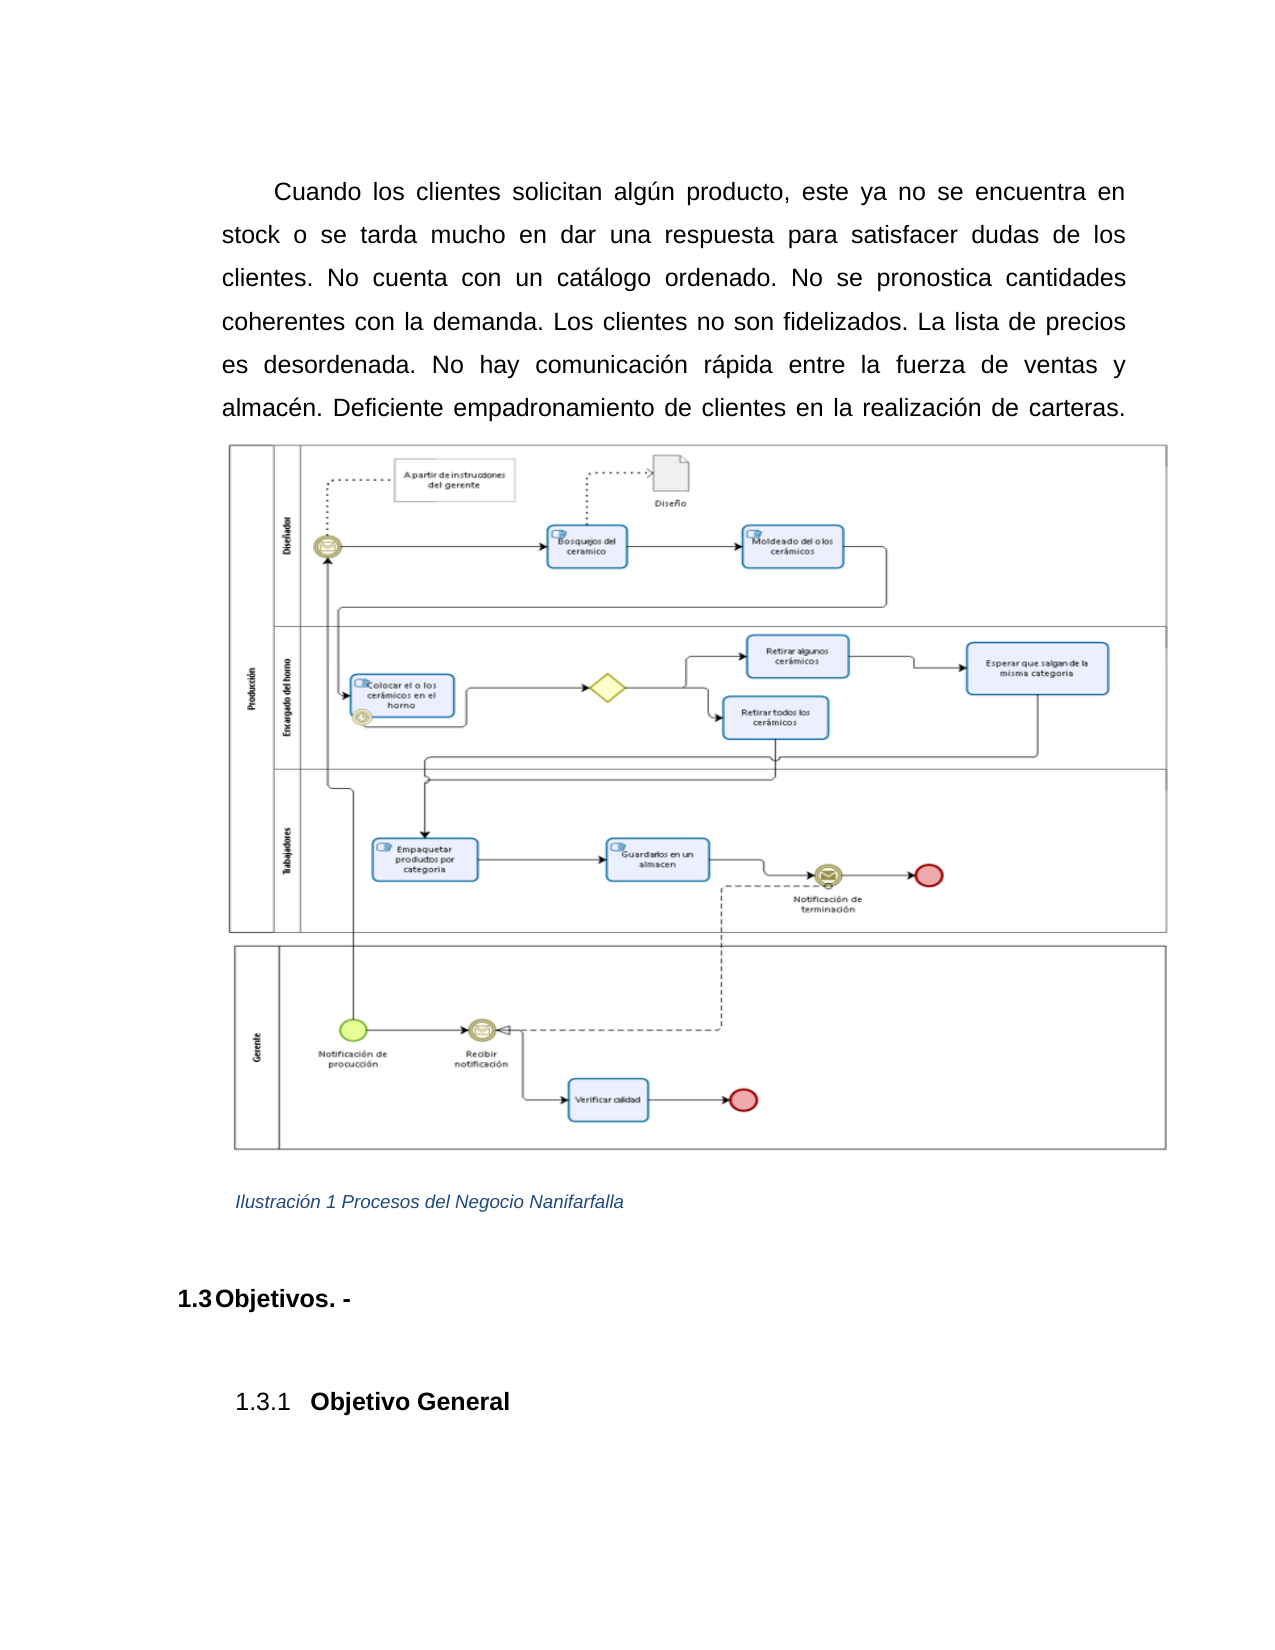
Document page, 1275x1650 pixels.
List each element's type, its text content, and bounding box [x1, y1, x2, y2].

text Objetivo General [235, 1387, 1127, 1416]
text Ilustración 1 Procesos del Negocio Nanifarfalla [235, 1191, 1127, 1212]
picture [221, 434, 1172, 1157]
text Objetivos. - [177, 1284, 1127, 1313]
text Cuando los clientes solicitan algún producto, este ya no se encuentra en stock o se tarda mucho en dar una respuesta para satisfacer dudas de los clientes. No cuenta con un catálogo ordenado. No se pronostica cantidades coherentes con la demanda. Los clientes no son fidelizados. La lista de precios es desordenada. No hay comunicación rápida entre la fuerza de ventas y almacén. Deficiente empadronamiento de clientes en la realización de carteras. [222, 177, 1127, 434]
